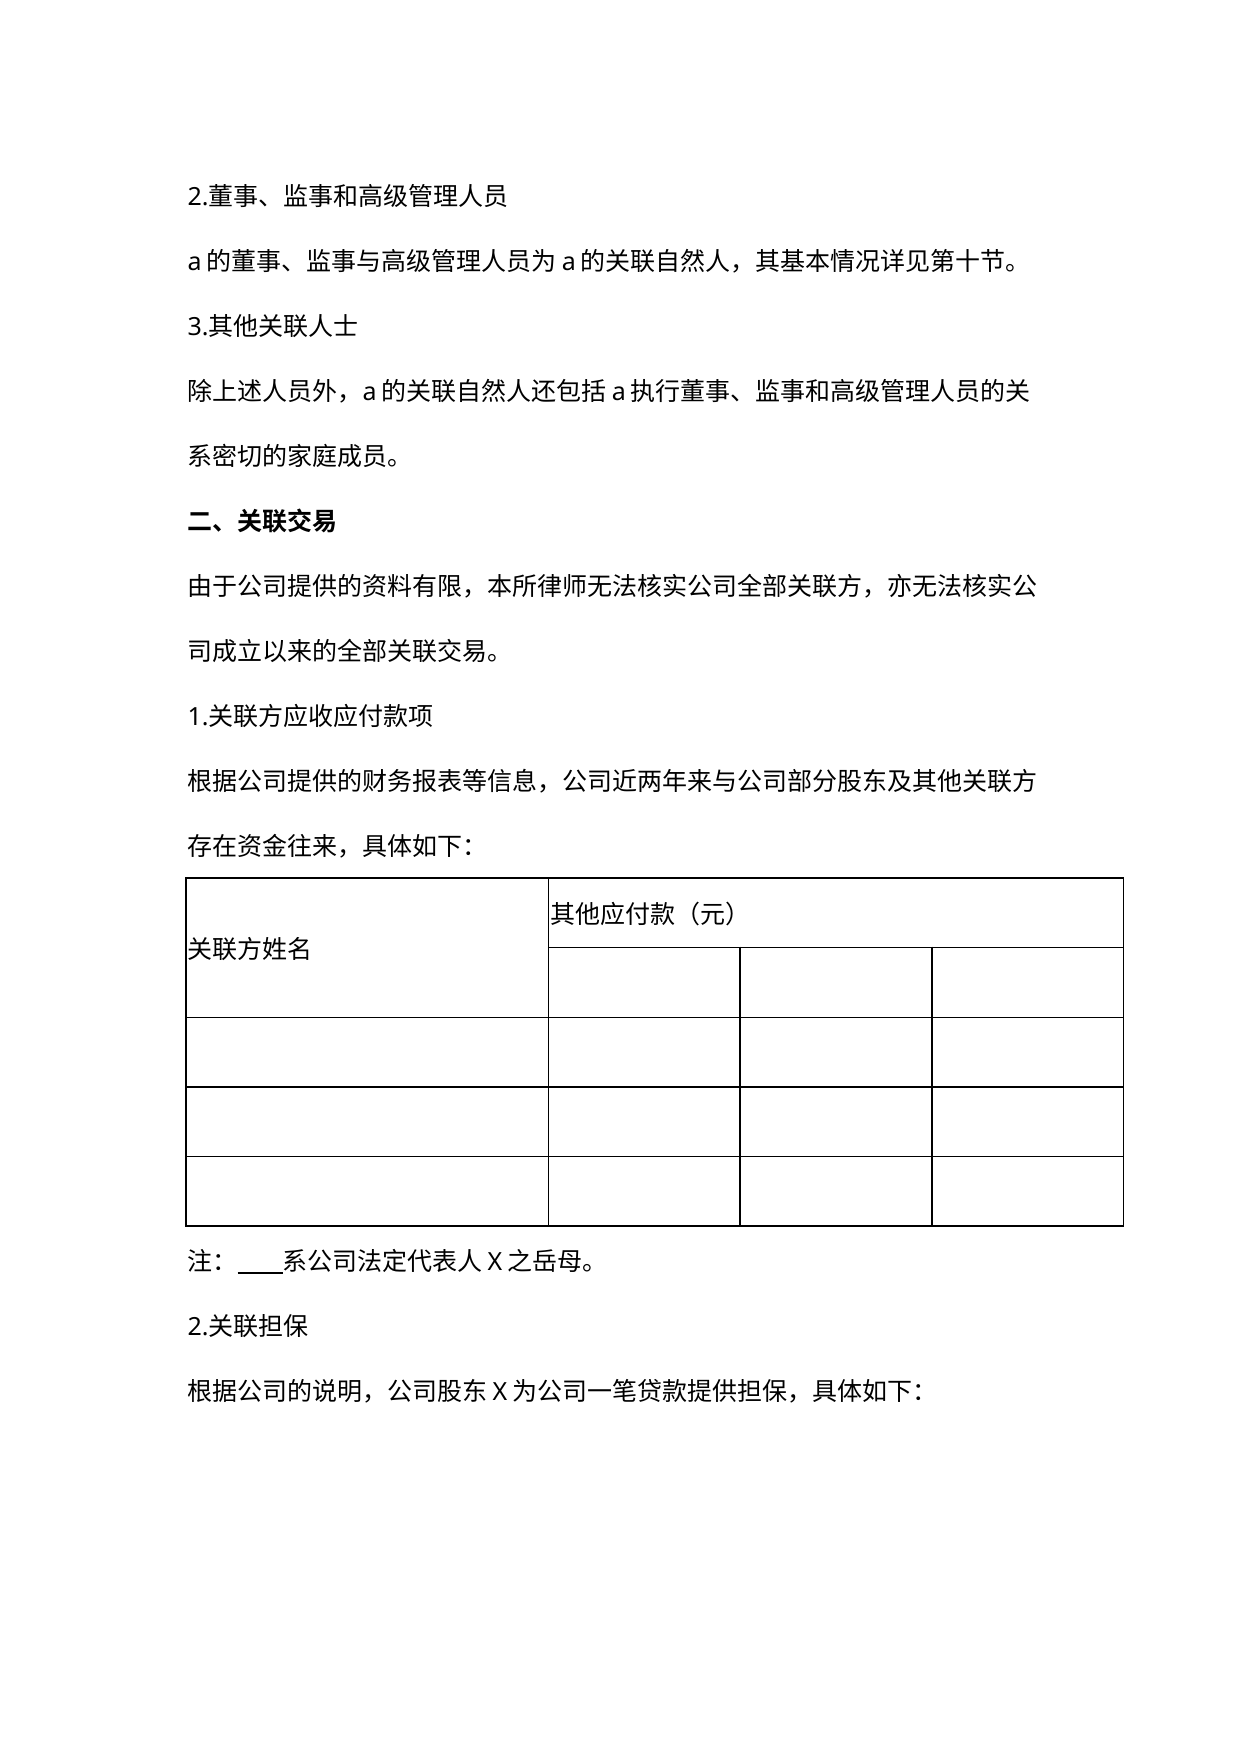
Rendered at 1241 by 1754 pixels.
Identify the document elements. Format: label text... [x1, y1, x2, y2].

text 根据公司的说明，公司股东X为公司一笔贷款提供担保，具体如下： [187, 1357, 1053, 1422]
subtitle 二、关联交易 [187, 487, 1053, 552]
text 1.关联方应收应付款项 [187, 682, 1053, 747]
table_cell [187, 1088, 548, 1156]
text 由于公司提供的资料有限，本所律师无法核实公司全部关联方，亦无法核实公司成立以来的全部关联交易。 [187, 552, 1053, 682]
table_cell [187, 1018, 548, 1086]
table_header 其他应付款（元） [549, 879, 1123, 947]
table_cell [549, 948, 739, 1016]
text 2.董事、监事和高级管理人员 [187, 162, 1053, 227]
table_cell [933, 1088, 1123, 1156]
table_header 关联方姓名 [187, 879, 548, 1016]
table_cell [741, 1088, 931, 1156]
table_cell [741, 1157, 931, 1225]
text 注： 系公司法定代表人X之岳母。 [187, 1227, 1053, 1292]
table_cell [933, 1157, 1123, 1225]
text 3.其他关联人士 [187, 292, 1053, 357]
table_cell [549, 1018, 739, 1086]
table_cell [549, 1088, 739, 1156]
table_cell [187, 1157, 548, 1225]
text 除上述人员外，a的关联自然人还包括a执行董事、监事和高级管理人员的关系密切的家庭成员。 [187, 357, 1053, 487]
table_cell [741, 948, 931, 1016]
table_cell [549, 1157, 739, 1225]
text a的董事、监事与高级管理人员为a的关联自然人，其基本情况详见第十节。 [187, 227, 1053, 292]
table_cell [741, 1018, 931, 1086]
table_cell [933, 948, 1123, 1016]
text 根据公司提供的财务报表等信息，公司近两年来与公司部分股东及其他关联方存在资金往来，具体如下： [187, 747, 1053, 877]
table_cell [933, 1018, 1123, 1086]
text 2.关联担保 [187, 1292, 1053, 1357]
